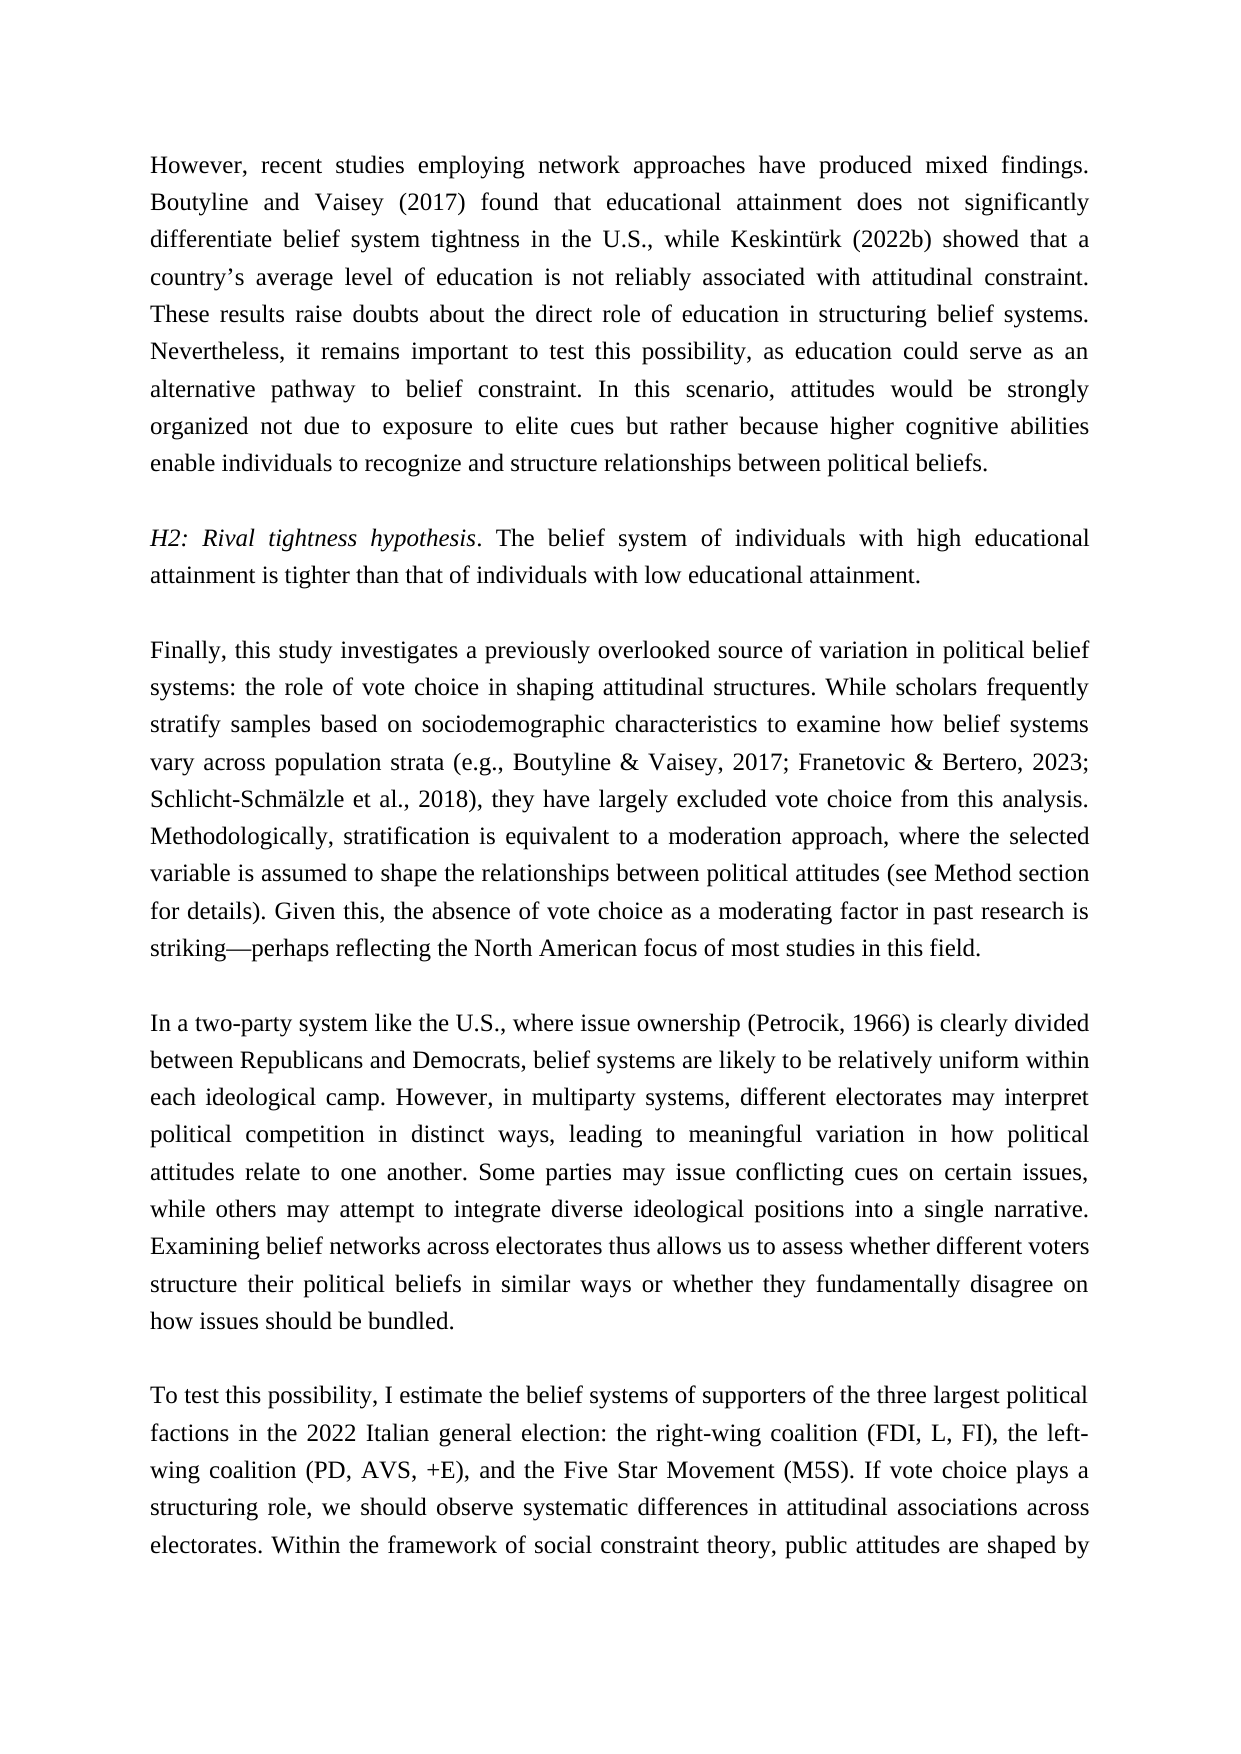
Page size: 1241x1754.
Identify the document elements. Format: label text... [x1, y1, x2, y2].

text Finally, this study investigates a previously overlooked source of variation in political belief systems: the role of vote choice in shaping attitudinal structures. While scholars frequently stratify samples based on sociodemographic characteristics to examine how belief systems vary across population strata (e.g., Boutyline & Vaisey, 2017; Franetovic & Bertero, 2023; Schlicht-Schmälzle et al., 2018), they have largely excluded vote choice from this analysis. Methodologically, stratification is equivalent to a moderation approach, where the selected variable is assumed to shape the relationships between political attitudes (see Method section for details). Given this, the absence of vote choice as a moderating factor in past research is striking—perhaps reflecting the North American focus of most studies in this field. [150, 635, 1090, 962]
text In a two-party system like the U.S., where issue ownership (Petrocik, 1966) is clearly divided between Republicans and Democrats, belief systems are likely to be relatively uniform within each ideological camp. However, in multiparty systems, different electorates may interpret political competition in distinct ways, leading to meaningful variation in how political attitudes relate to one another. Some parties may issue conflicting cues on certain issues, while others may attempt to integrate diverse ideological positions into a single narrative. Examining belief networks across electorates thus allows us to assess whether different voters structure their political beliefs in similar ways or whether they fundamentally disagree on how issues should be bundled. [150, 1008, 1090, 1335]
text H2: Rival tightness hypothesis. The belief system of individuals with high educational attainment is tighter than that of individuals with low educational attainment. [150, 523, 1090, 589]
text However, recent studies employing network approaches have produced mixed findings. Boutyline and Vaisey (2017) found that educational attainment does not significantly differentiate belief system tightness in the U.S., while Keskintürk (2022b) showed that a country’s average level of education is not reliably associated with attitudinal constraint. These results raise doubts about the direct role of education in structuring belief systems. Nevertheless, it remains important to test this possibility, as education could serve as an alternative pathway to belief constraint. In this scenario, attitudes would be strongly organized not due to exposure to elite cues but rather because higher cognitive abilities enable individuals to recognize and structure relationships between political beliefs. [150, 150, 1090, 477]
